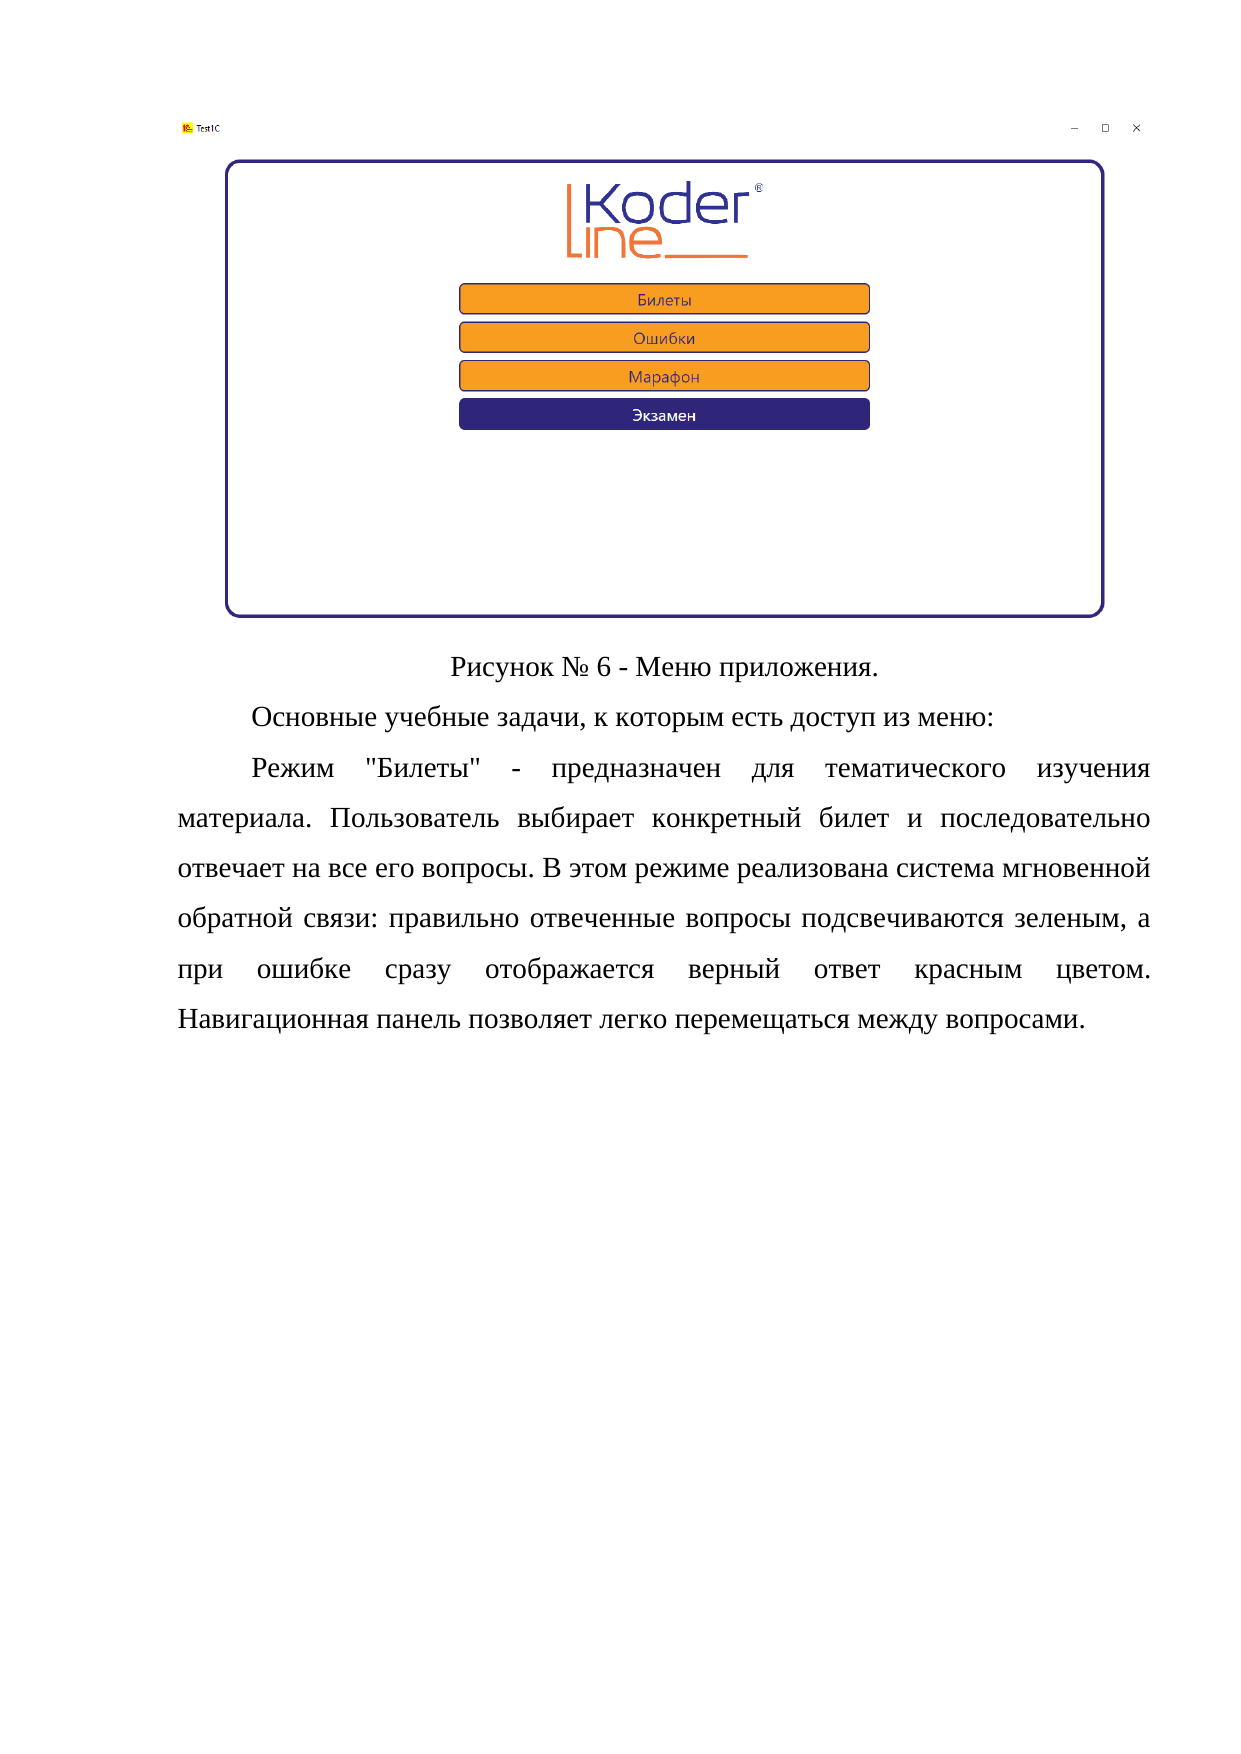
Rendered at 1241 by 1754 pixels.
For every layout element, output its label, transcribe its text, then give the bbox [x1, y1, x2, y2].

text Основные учебные задачи, к которым есть доступ из меню: [177, 699, 1152, 733]
text Режим "Билеты" - предназначен для тематического изучения материала. Пользователь выбирает конкретный билет и последовательно отвечает на все его вопросы. В этом режиме реализована система мгновенной обратной связи: правильно отвеченные вопросы подсвечиваются зеленым, а при ошибке сразу отображается верный ответ красным цветом. Навигационная панель позволяет легко перемещаться между вопросами. [177, 750, 1152, 1035]
text Рисунок № 6 - Меню приложения. [177, 649, 1152, 683]
picture [179, 118, 1150, 636]
